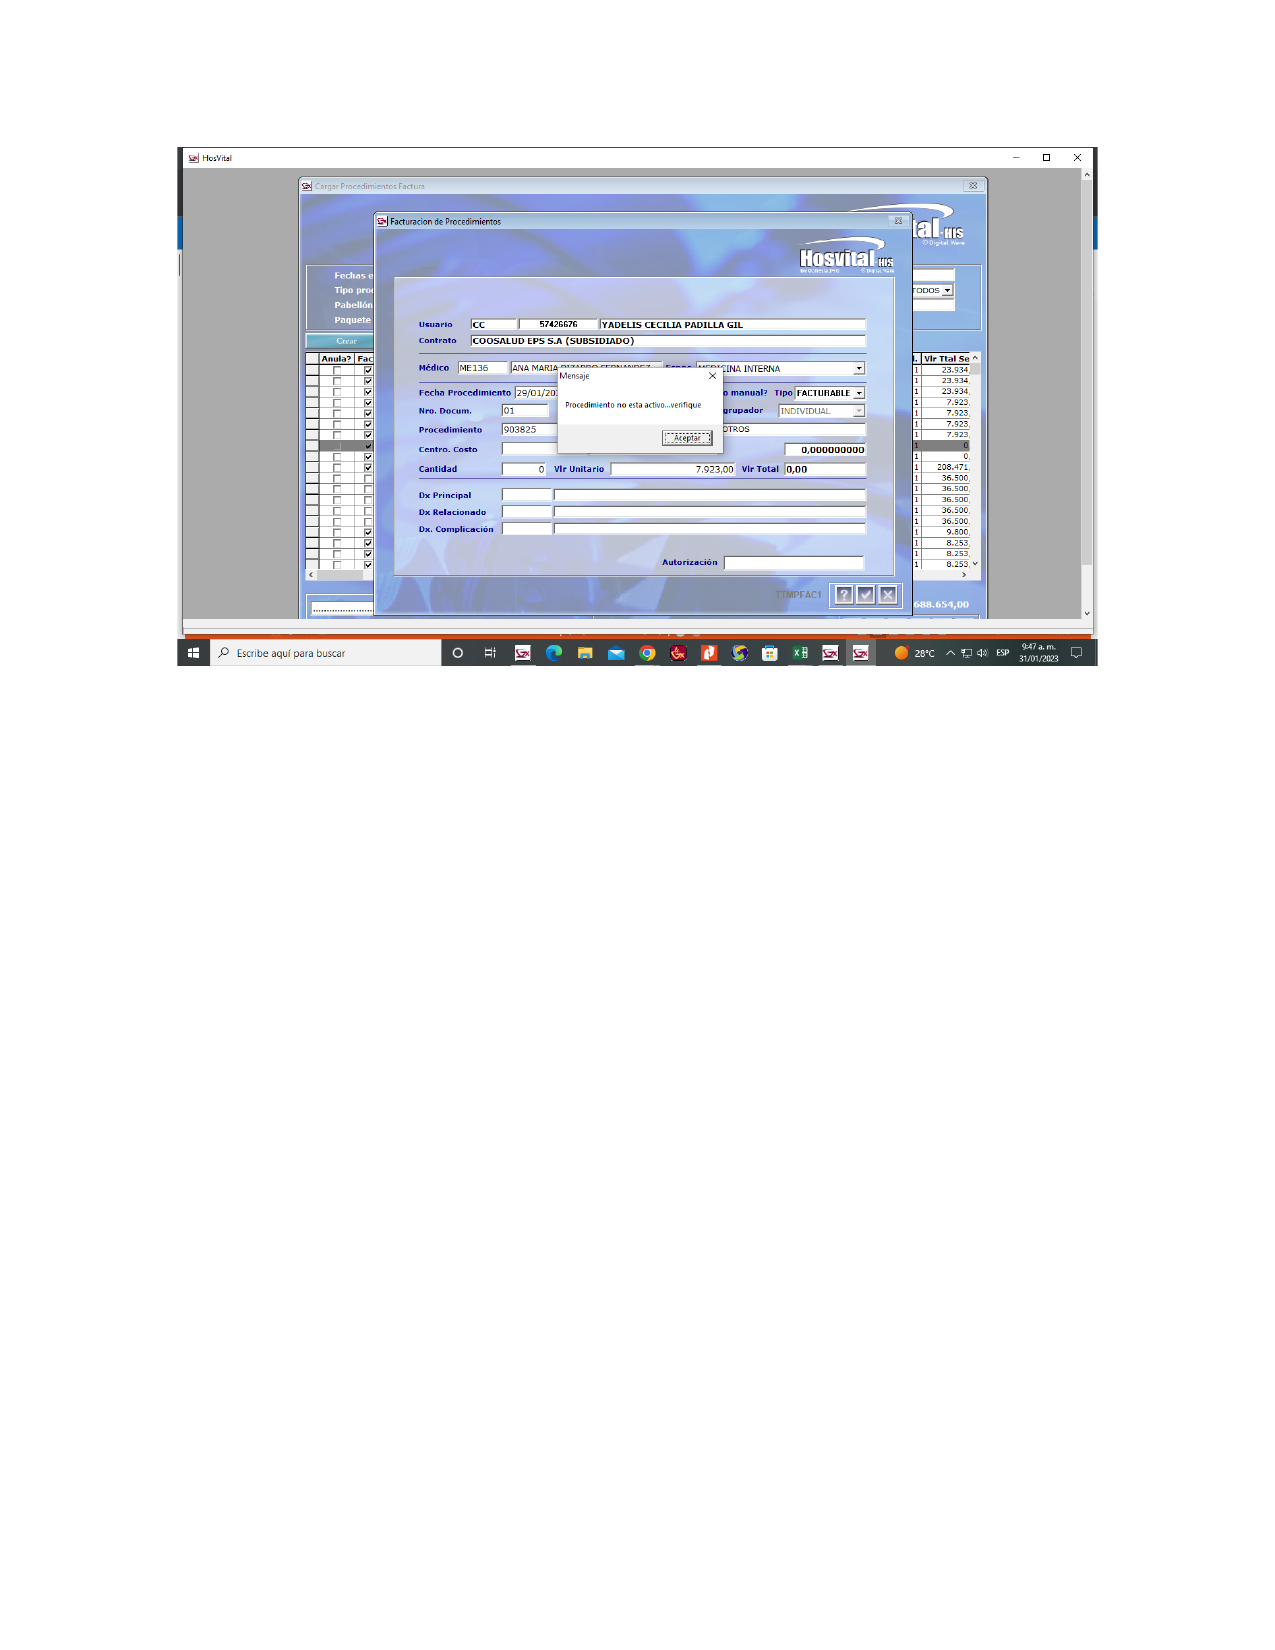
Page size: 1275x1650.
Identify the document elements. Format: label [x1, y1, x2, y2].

picture [177, 147, 1098, 666]
